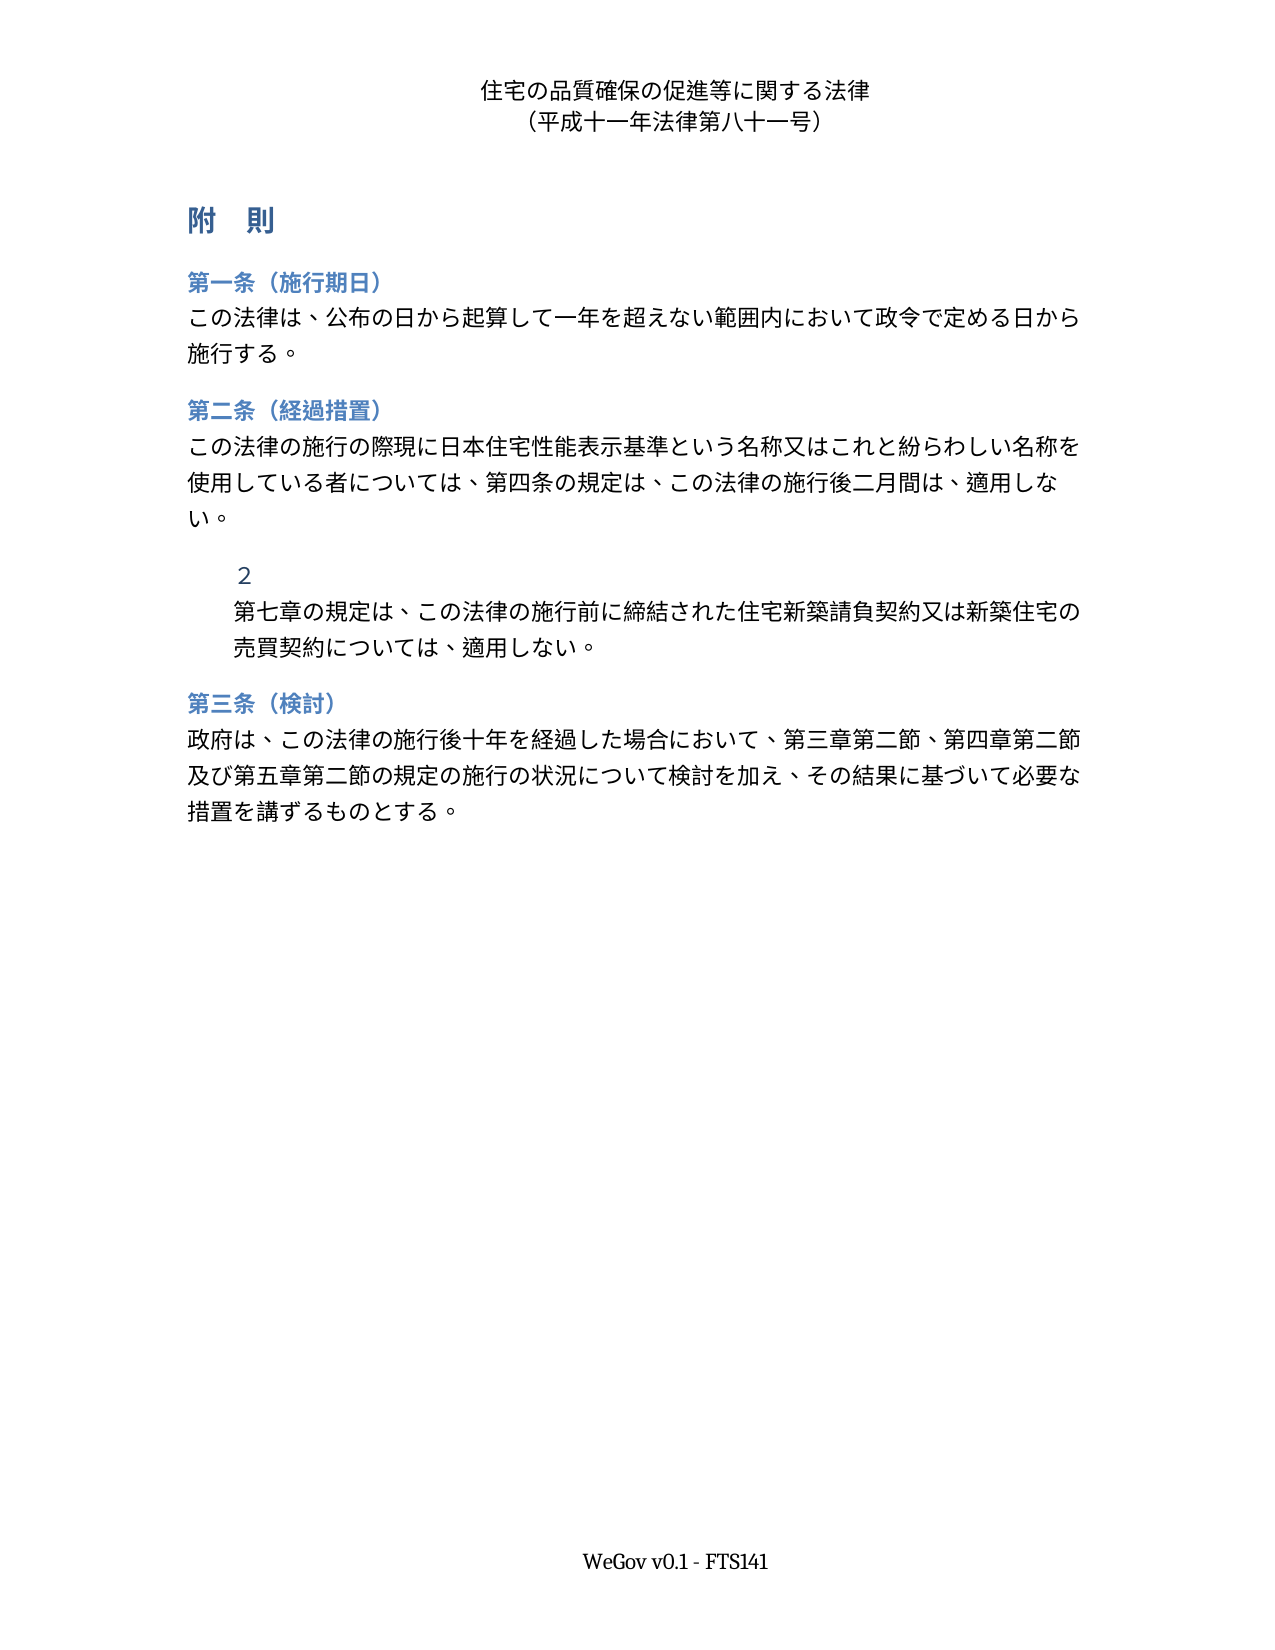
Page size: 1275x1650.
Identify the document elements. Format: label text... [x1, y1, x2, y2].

subtitle 附 則 [187, 200, 1087, 240]
subtitle 第一条（施行期日） [187, 266, 1087, 298]
text 第七章の規定は、この法律の施行前に締結された住宅新築請負契約又は新築住宅の売買契約については、適用しない。 [233, 596, 1087, 663]
subtitle 第二条（経過措置） [187, 395, 1087, 426]
text 政府は、この法律の施行後十年を経過した場合において、第三章第二節、第四章第二節及び第五章第二節の規定の施行の状況について検討を加え、その結果に基づいて必要な措置を講ずるものとする。 [187, 724, 1087, 827]
subtitle ２ [233, 560, 1087, 591]
text この法律は、公布の日から起算して一年を超えない範囲内において政令で定める日から施行する。 [187, 302, 1087, 369]
subtitle 第三条（検討） [187, 688, 1087, 719]
text この法律の施行の際現に日本住宅性能表示基準という名称又はこれと紛らわしい名称を使用している者については、第四条の規定は、この法律の施行後二月間は、適用しない。 [187, 431, 1087, 534]
